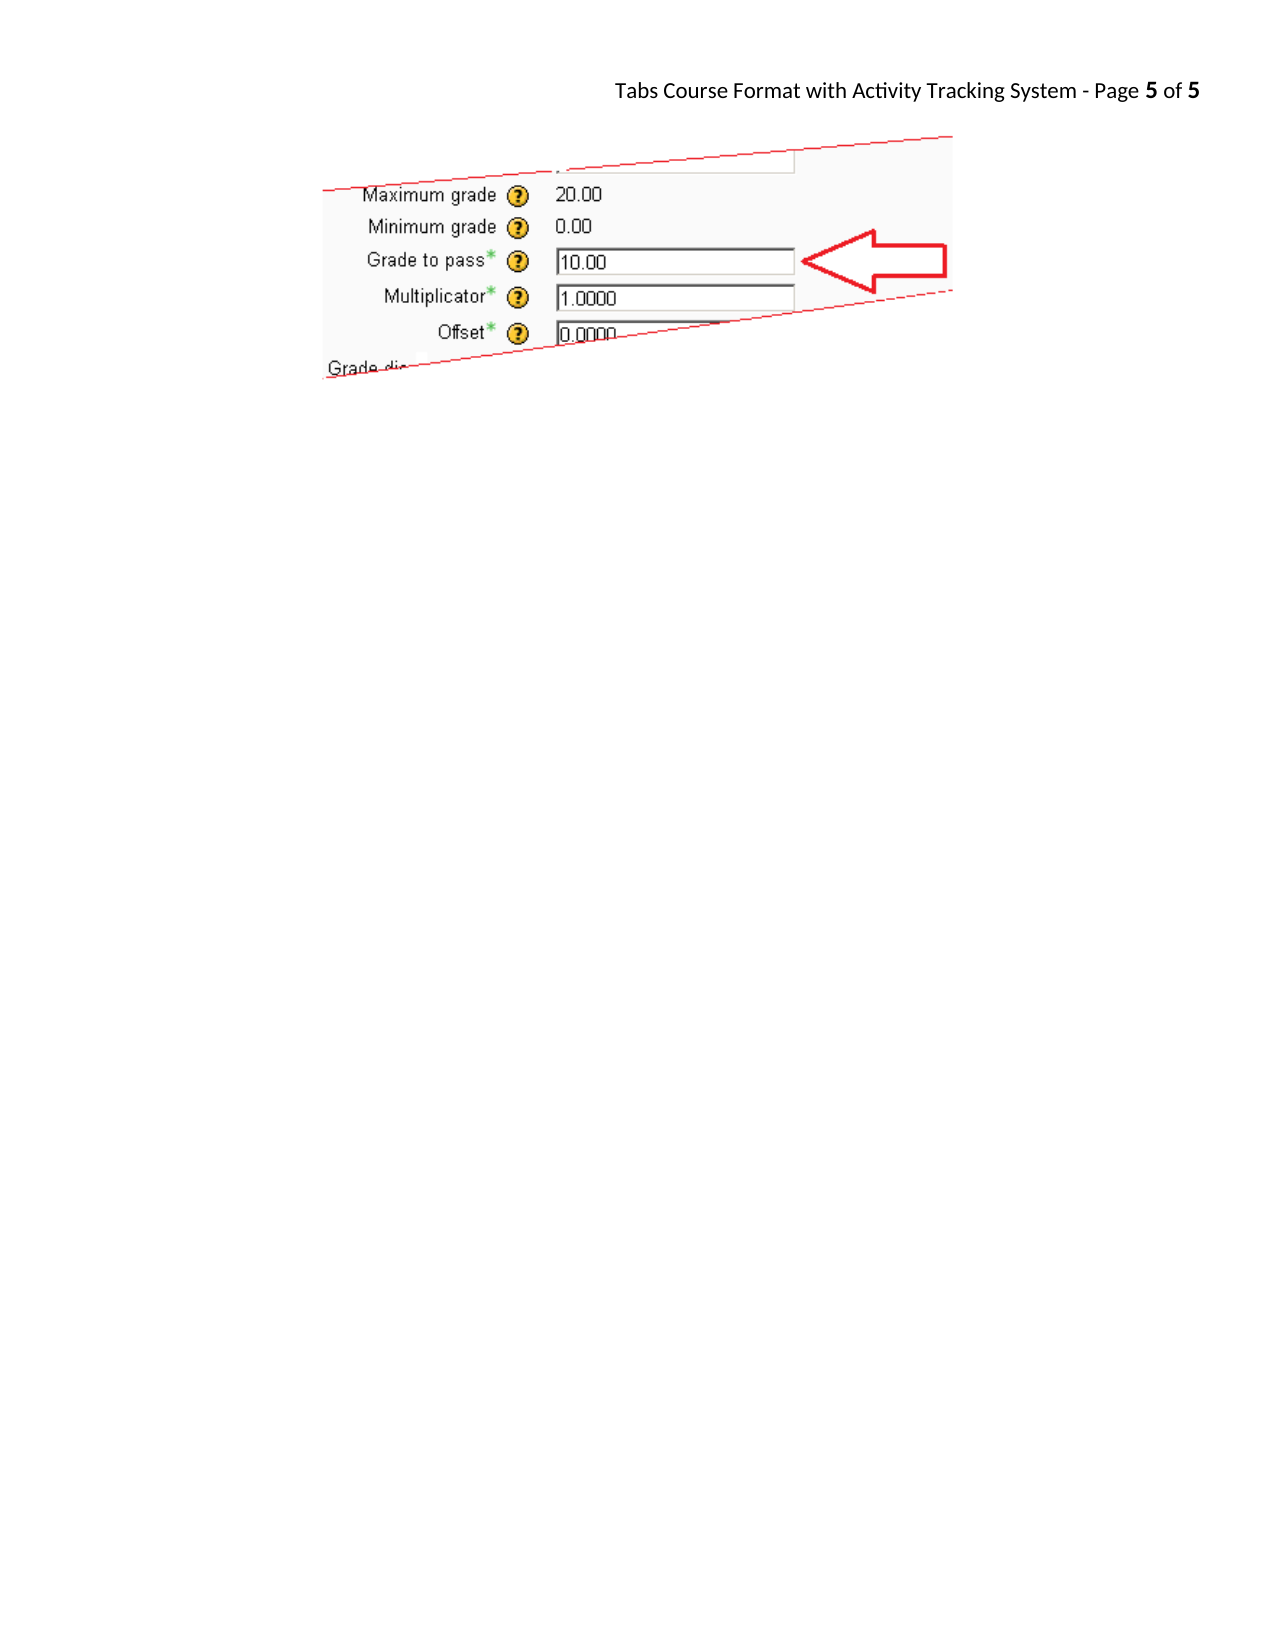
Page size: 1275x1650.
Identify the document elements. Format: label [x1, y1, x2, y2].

picture [322, 132, 953, 384]
